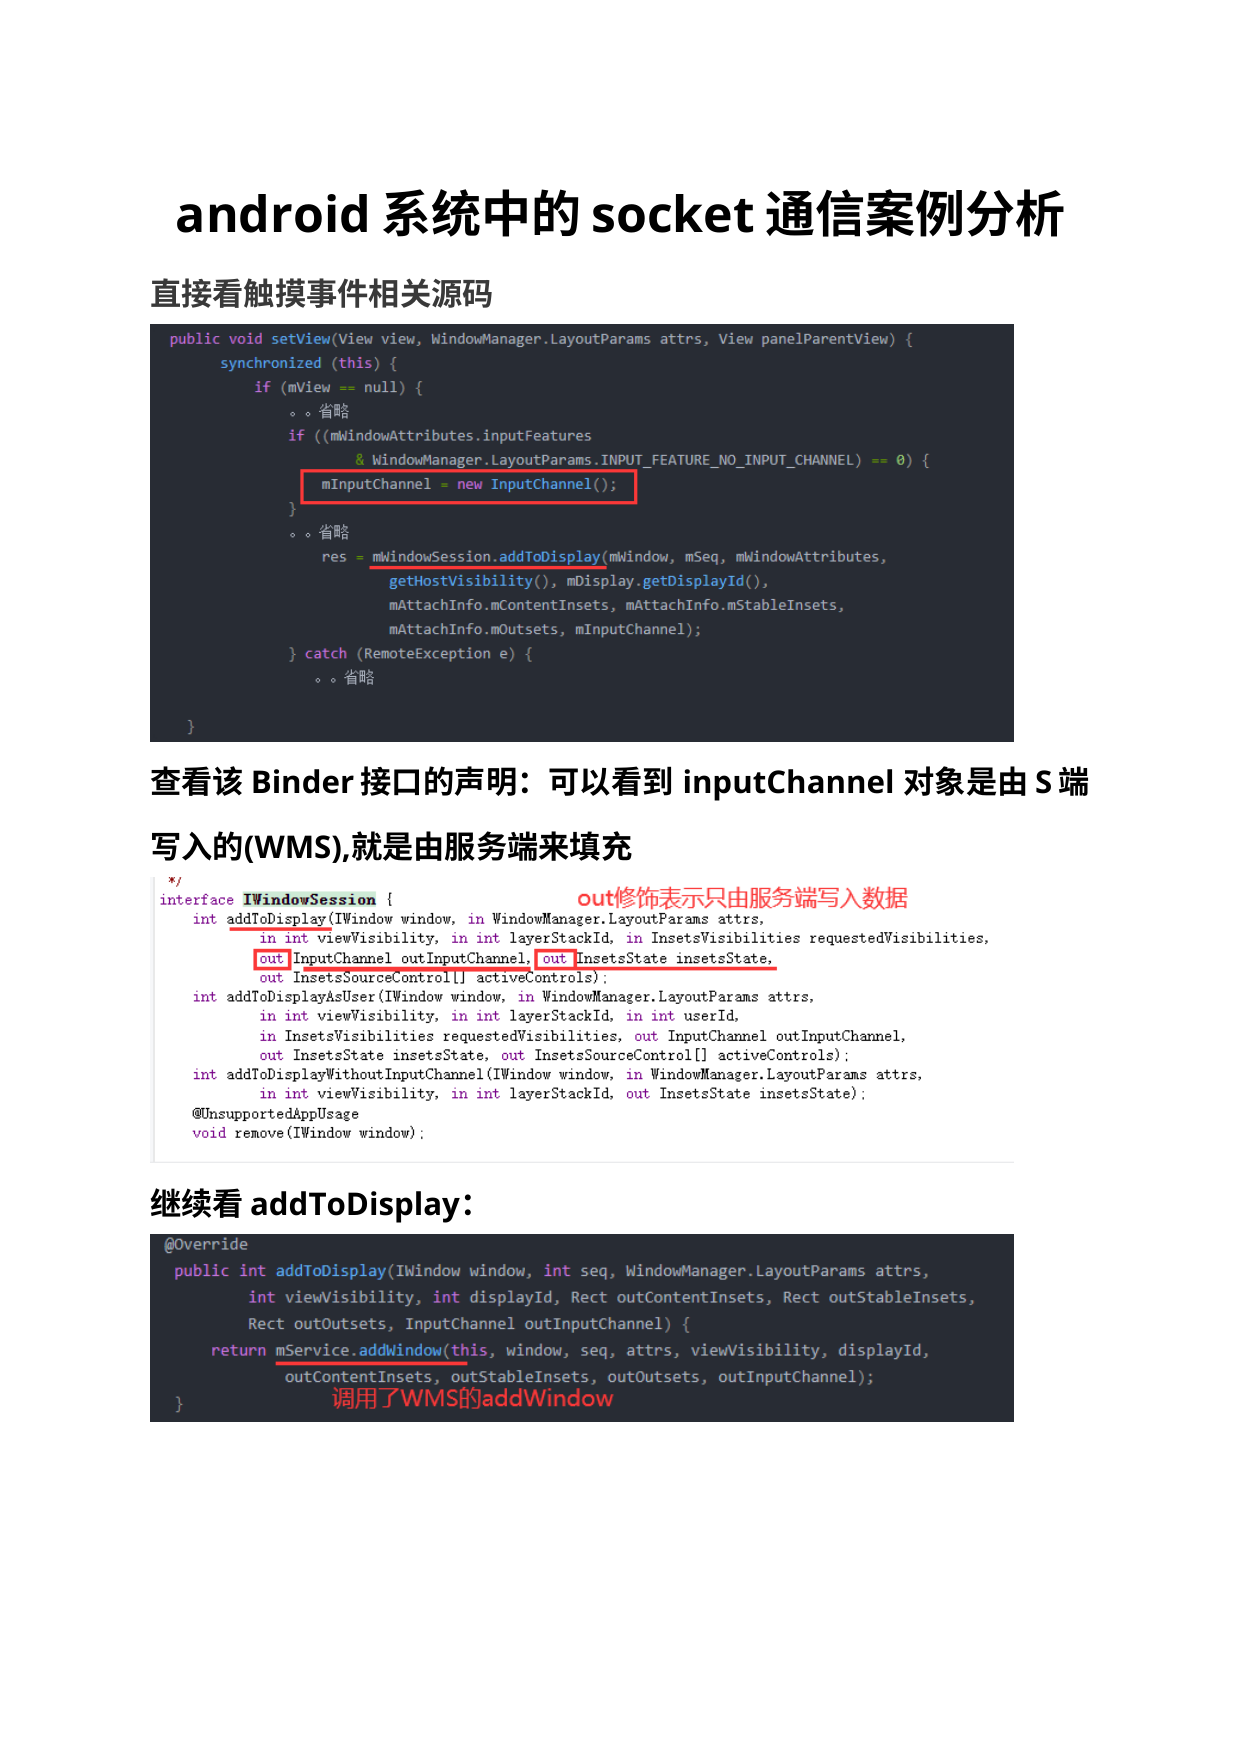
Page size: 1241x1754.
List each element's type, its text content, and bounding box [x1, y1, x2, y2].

text android系统中的socket通信案例分析 [150, 162, 1090, 259]
text 继续看addToDisplay： [150, 1169, 1090, 1234]
picture [150, 324, 1014, 742]
text 查看该Binder接口的声明：可以看到 inputChannel 对象是由S端写入的(WMS),就是由服务端来填充 [150, 747, 1090, 877]
picture [150, 1234, 1014, 1422]
picture [150, 877, 1014, 1163]
text 直接看触摸事件相关源码 [150, 259, 1090, 324]
